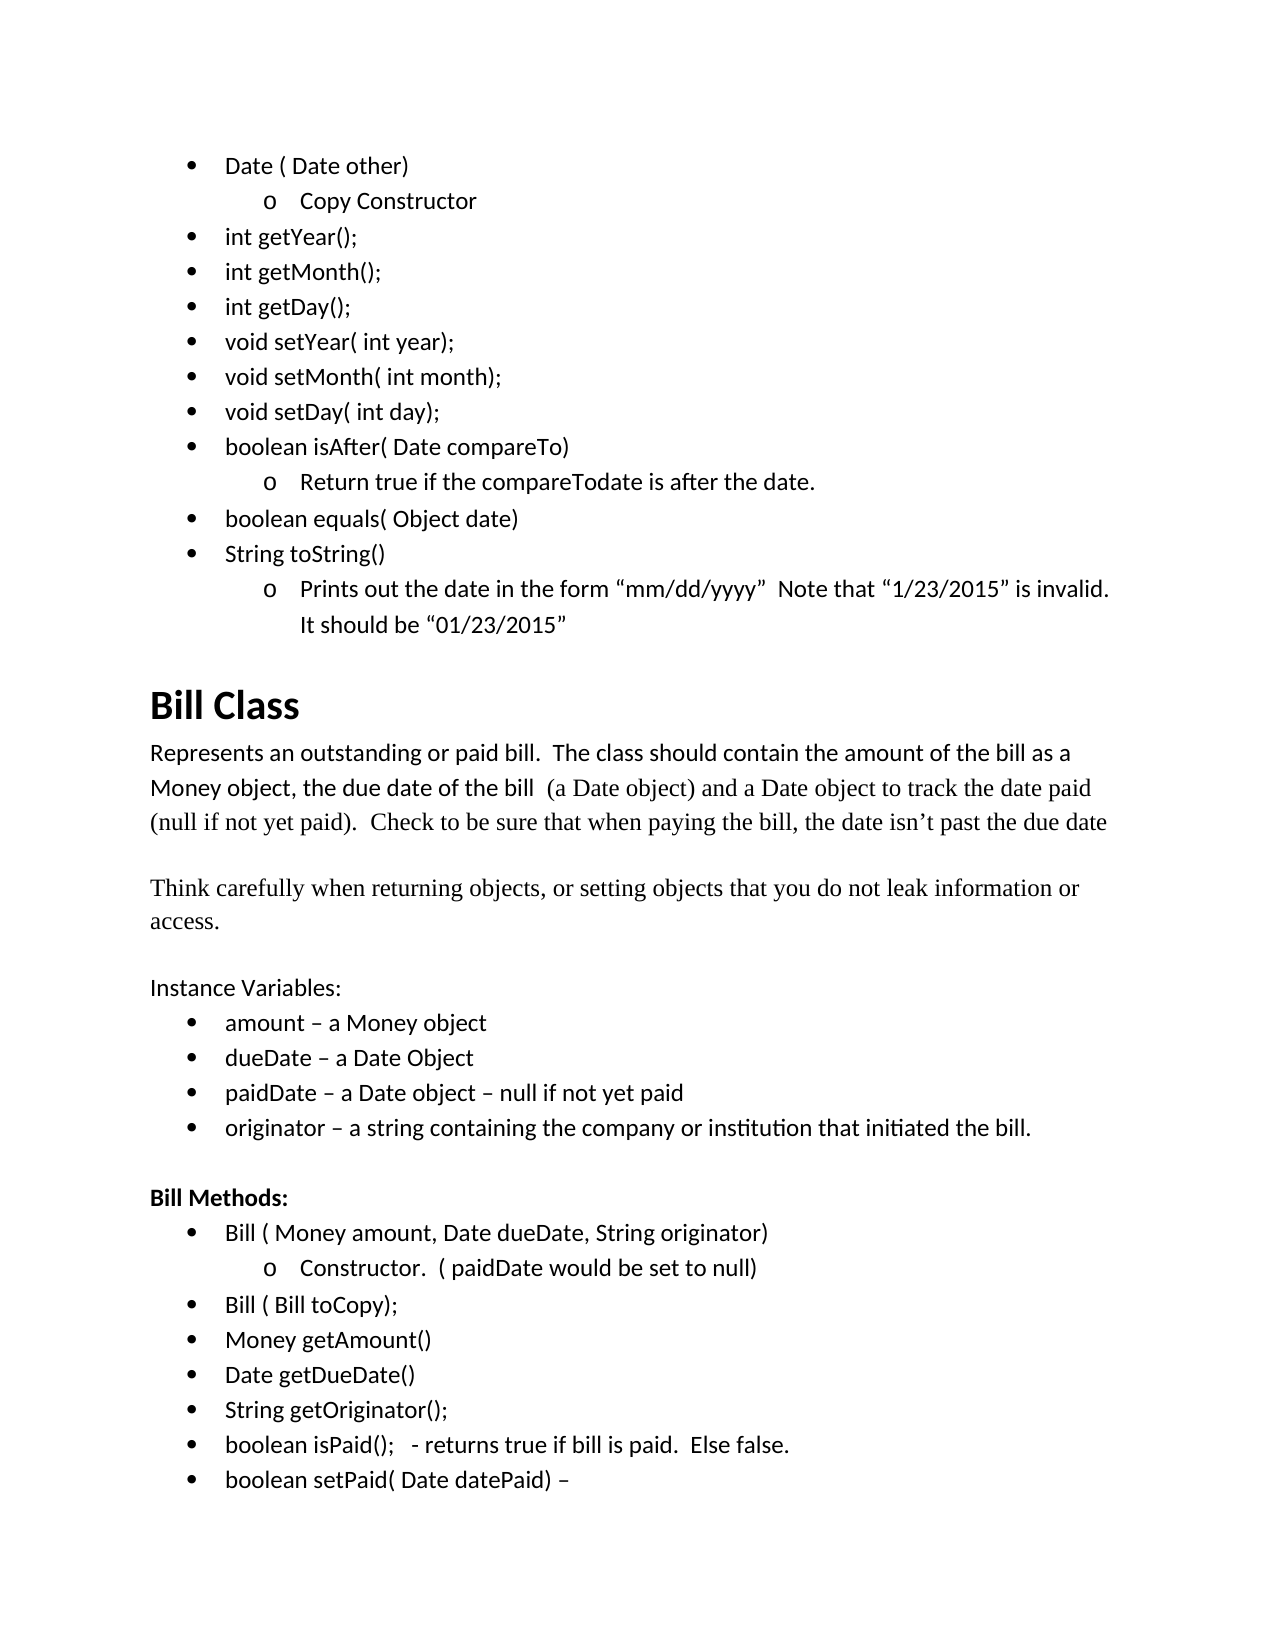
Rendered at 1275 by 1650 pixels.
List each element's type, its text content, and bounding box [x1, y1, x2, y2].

list int getYear(); [187, 221, 1125, 252]
list Constructor. ( paidDate would be set to null) [262, 1252, 1125, 1284]
list Bill Methods: [150, 1182, 1125, 1213]
list Return true if the compareTodate is after the date. [262, 466, 1125, 498]
list Represents an outstanding or paid bill. The class should contain the amount of the bill as a Money object, the due date of the bill (a Date object) and a Date object to track the date paid (null if not yet paid). Check to be sure that when paying the bill, the date isn’t past the due date [150, 738, 1125, 836]
list Date ( Date other) [187, 150, 1125, 181]
list Copy Constructor [262, 185, 1125, 217]
list void setYear( int year); [187, 326, 1125, 357]
list Bill ( Bill toCopy); [187, 1289, 1125, 1319]
list boolean setPaid( Date datePaid) – [187, 1464, 1125, 1494]
list Prints out the date in the form “mm/dd/yyyy” Note that “1/23/2015” is invalid. It should be “01/23/2015” [262, 573, 1125, 640]
list Think carefully when returning objects, or setting objects that you do not leak information or access. [150, 873, 1125, 935]
list int getDay(); [187, 291, 1125, 322]
list amount – a Money object [187, 1007, 1125, 1038]
list boolean equals( Object date) [187, 503, 1125, 533]
list Instance Variables: [150, 972, 1125, 1003]
list Bill Class [150, 679, 1125, 730]
list void setDay( int day); [187, 396, 1125, 427]
list String toString() [187, 538, 1125, 568]
list int getMonth(); [187, 256, 1125, 287]
list void setMonth( int month); [187, 361, 1125, 392]
list Date getDueDate() [187, 1359, 1125, 1389]
list boolean isAfter( Date compareTo) [187, 431, 1125, 462]
list originator – a string containing the company or institution that initiated the bill. [187, 1112, 1125, 1143]
list Money getAmount() [187, 1324, 1125, 1354]
list paidDate – a Date object – null if not yet paid [187, 1077, 1125, 1108]
list boolean isPaid(); - returns true if bill is paid. Else false. [187, 1429, 1125, 1459]
list dueDate – a Date Object [187, 1042, 1125, 1073]
list Bill ( Money amount, Date dueDate, String originator) [187, 1217, 1125, 1248]
list String getOriginator(); [187, 1394, 1125, 1424]
